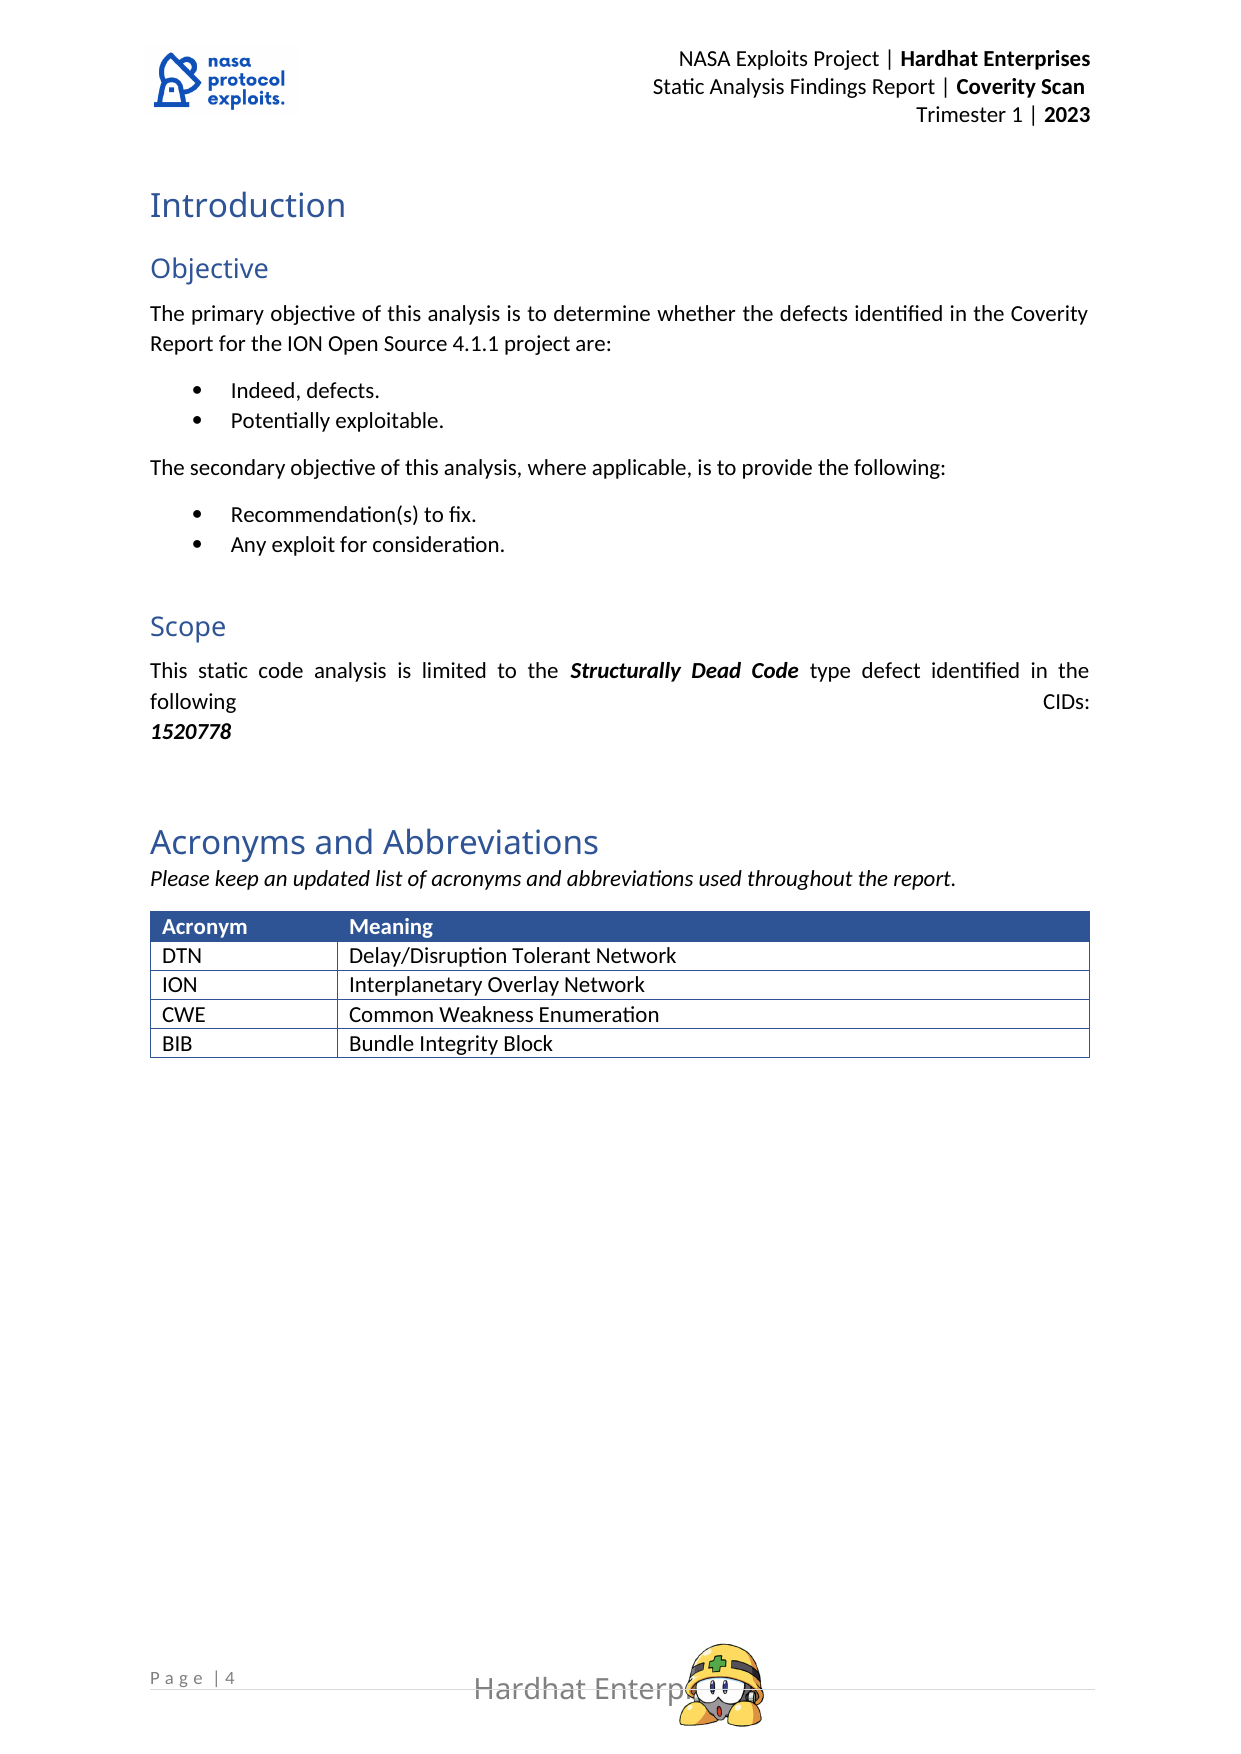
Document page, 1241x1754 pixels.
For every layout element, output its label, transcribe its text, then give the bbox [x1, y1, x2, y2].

list Indeed, defects. [193, 376, 1090, 404]
table_cell CWE [151, 1000, 337, 1028]
table_header Meaning [338, 913, 1089, 941]
table_cell Bundle Integrity Block [338, 1029, 1089, 1057]
picture [143, 45, 299, 117]
text The secondary objective of this analysis, where applicable, is to provide the following: [150, 453, 1090, 481]
subtitle Acronyms and Abbreviations [150, 819, 1090, 864]
table_header Acronym [151, 913, 337, 941]
list Potentially exploitable. [193, 406, 1090, 434]
table_cell Common Weakness Enumeration [338, 1000, 1089, 1028]
text Please keep an updated list of acronyms and abbreviations used throughout the report. [150, 864, 1090, 893]
picture [673, 1640, 771, 1689]
text The primary objective of this analysis is to determine whether the defects identified in the Coverity Report for the ION Open Source 4.1.1 project are: [150, 299, 1090, 357]
subtitle Introduction [150, 181, 1090, 227]
list Any exploit for consideration. [193, 530, 1090, 558]
table_cell Delay/Disruption Tolerant Network [338, 942, 1089, 969]
table_cell ION [151, 971, 337, 999]
text This static code analysis is limited to the Structurally Dead Code type defect identified in the following CIDs: 1520778 [150, 657, 1090, 745]
subtitle Scope [150, 607, 1090, 644]
list Recommendation(s) to fix. [193, 500, 1090, 528]
subtitle Objective [150, 249, 1090, 286]
table_cell DTN [151, 942, 337, 969]
table_cell Interplanetary Overlay Network [338, 971, 1089, 999]
picture [673, 1690, 771, 1735]
table_cell BIB [151, 1029, 337, 1057]
